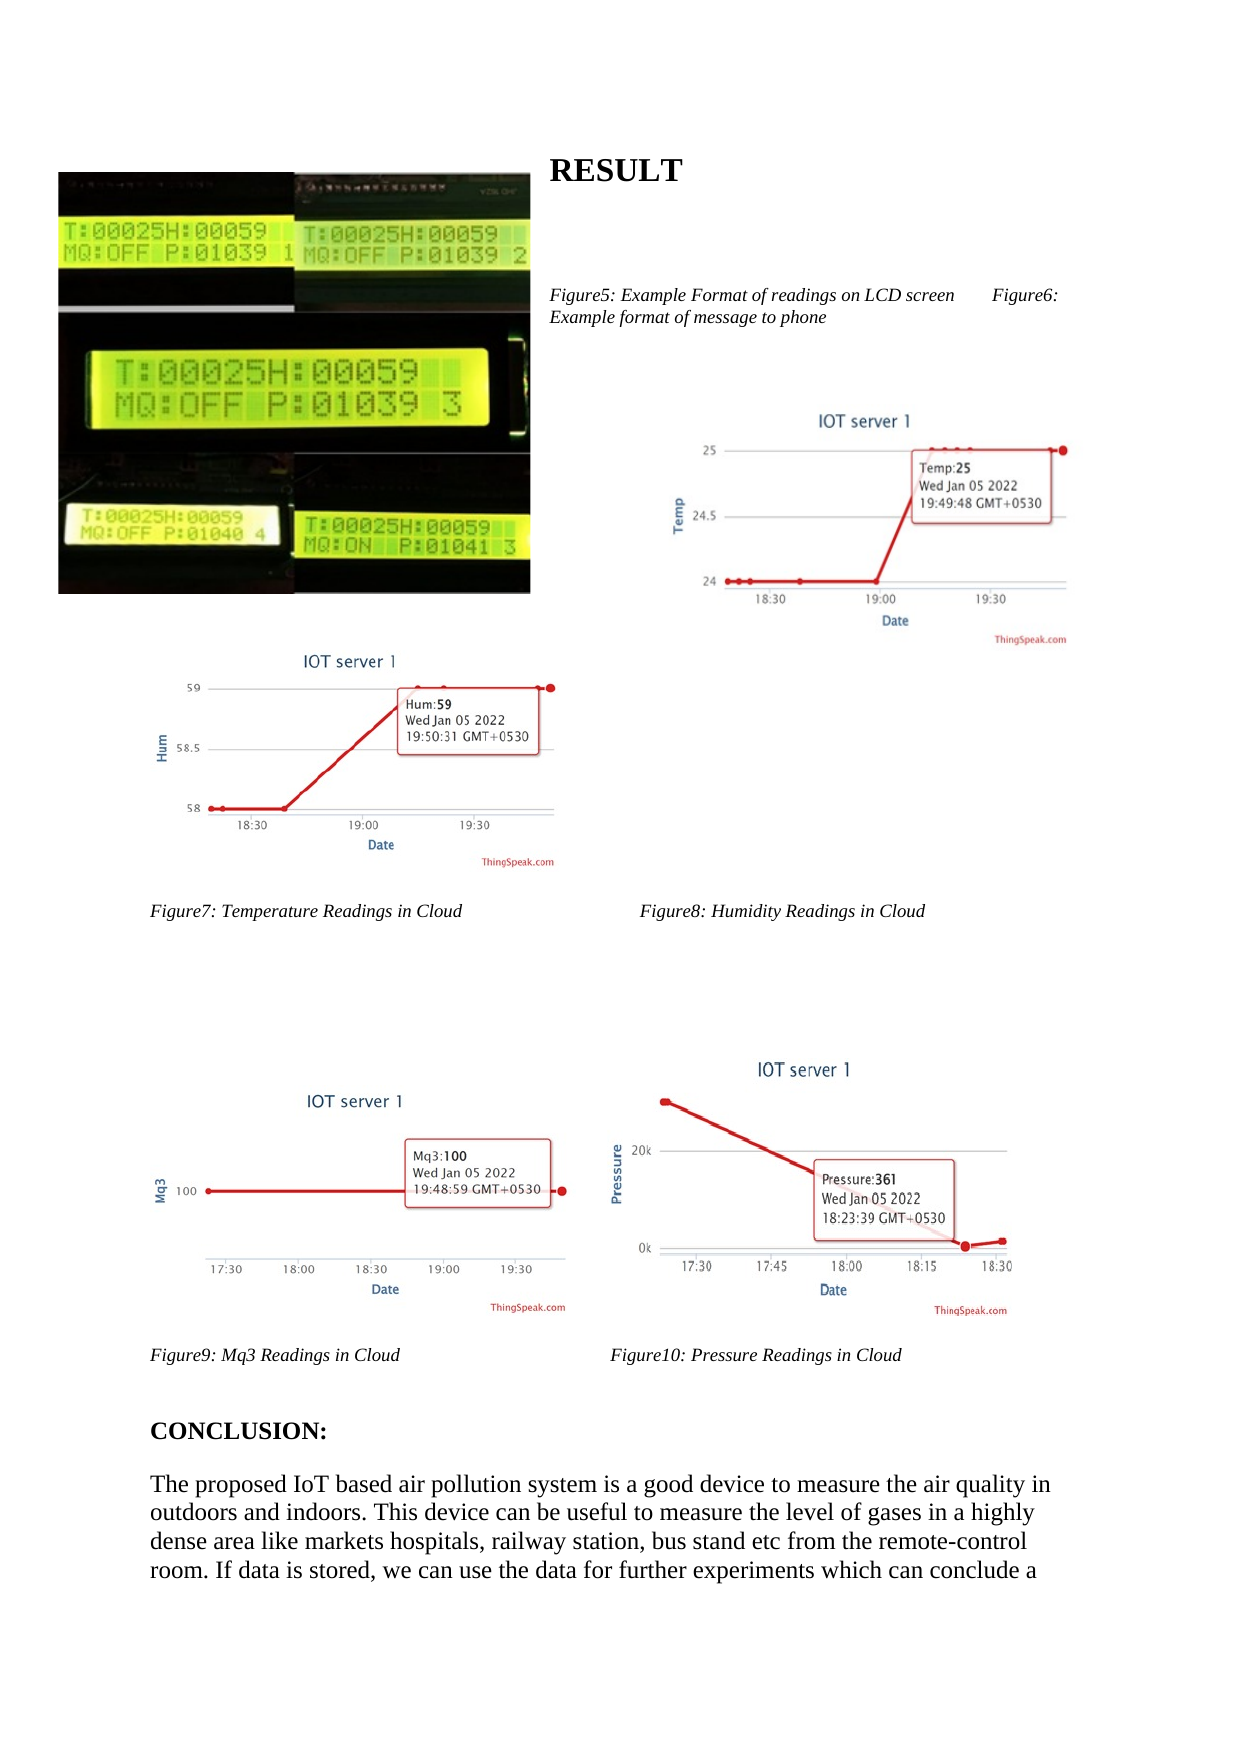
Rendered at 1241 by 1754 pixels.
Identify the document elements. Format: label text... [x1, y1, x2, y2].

picture [607, 1058, 1012, 1316]
picture [58, 172, 531, 594]
picture [668, 404, 1091, 651]
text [150, 1469, 1090, 1584]
text Figure9: Mq3 Readings in Cloud Figure10: Pressure Readings in Cloud [150, 1344, 1090, 1366]
text Figure7: Temperature Readings in Cloud Figure8: Humidity Readings in Cloud [150, 900, 1090, 921]
text CONCLUSION: [150, 1416, 1090, 1469]
picture [150, 650, 560, 872]
picture [150, 1085, 576, 1316]
text RESULT [150, 150, 1090, 188]
text Figure5: Example Format of readings on LCD screen Figure6: Example format of message to phone [531, 284, 1090, 327]
